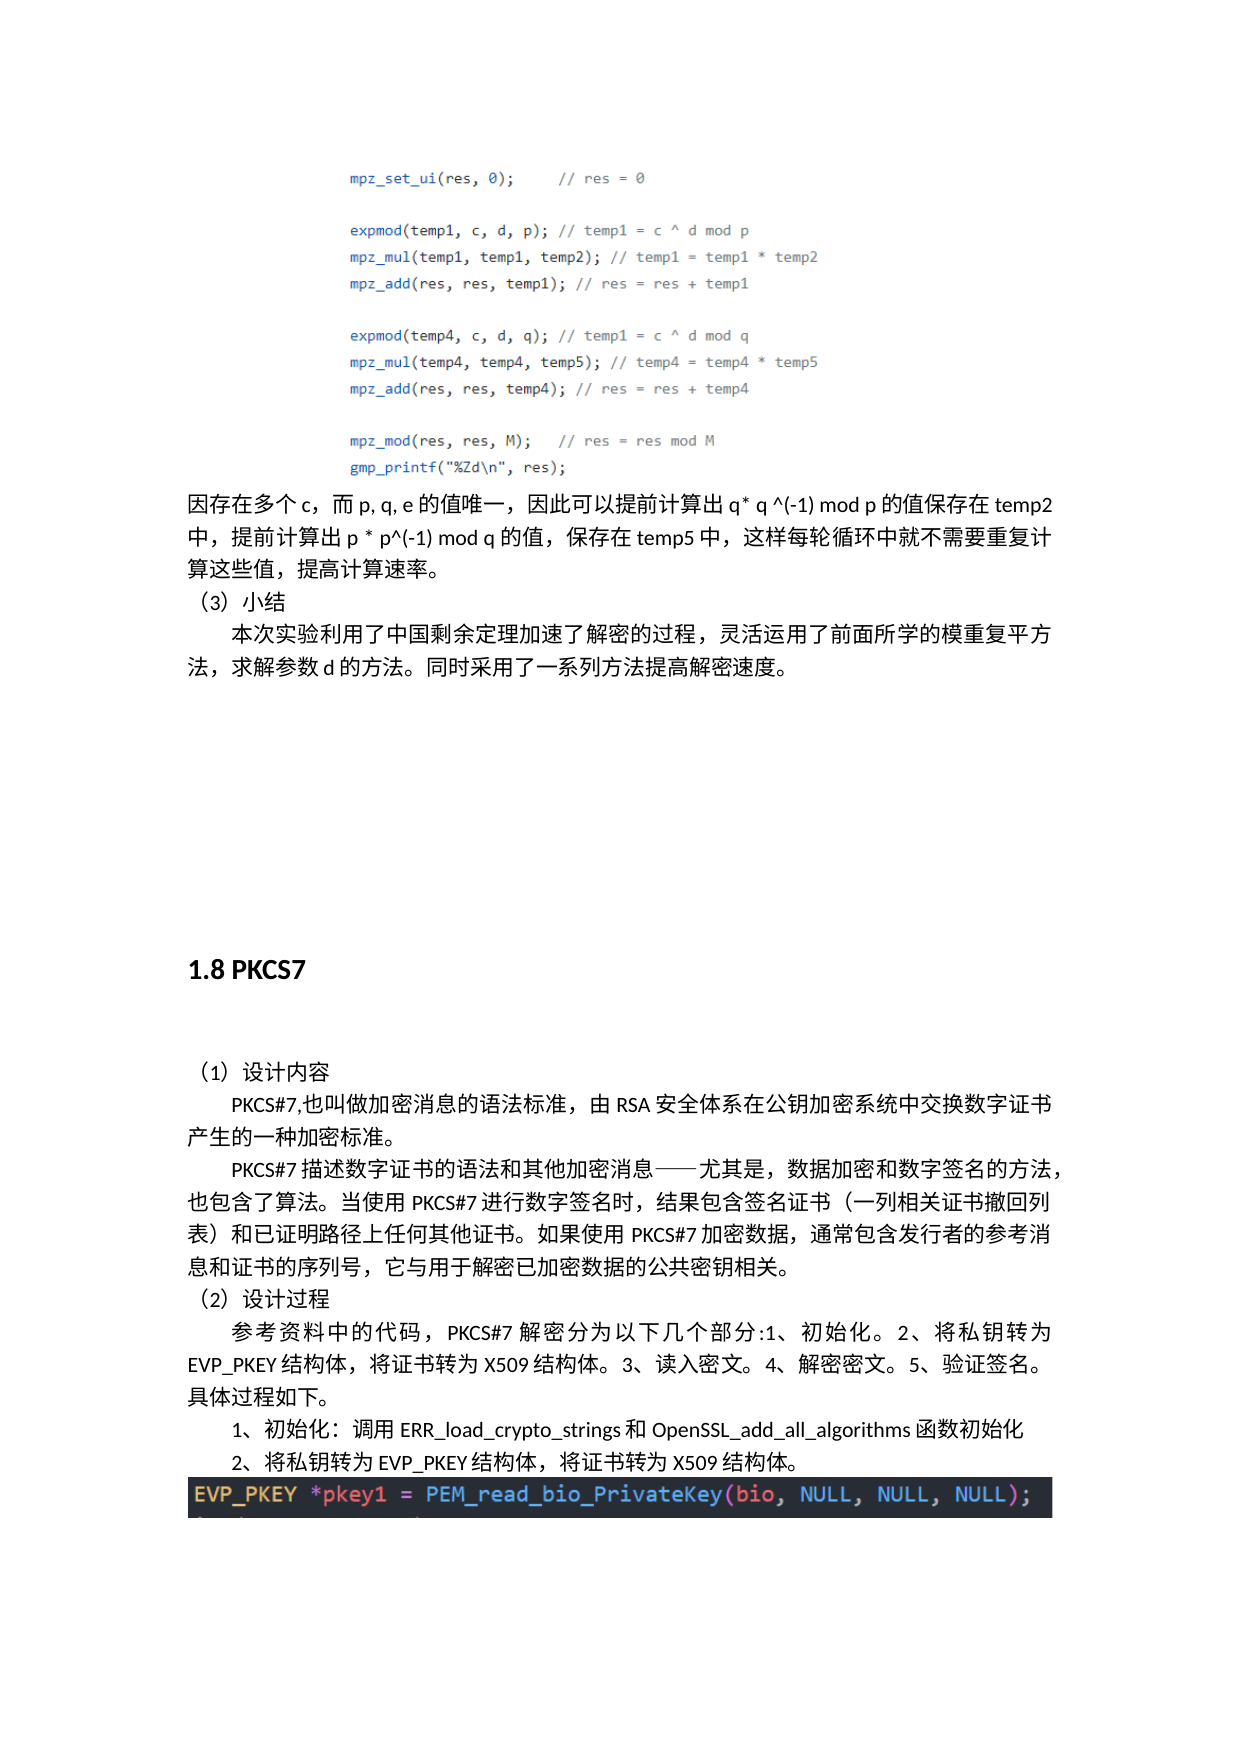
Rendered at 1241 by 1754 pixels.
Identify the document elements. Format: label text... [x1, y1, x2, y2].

list 本次实验利用了中国剩余定理加速了解密的过程，灵活运用了前面所学的模重复平方法，求解参数d的方法。同时采用了一系列方法提高解密速度。 [187, 617, 1053, 682]
subtitle 1.8 PKCS7 [187, 937, 1053, 1002]
text PKCS#7描述数字证书的语法和其他加密消息——尤其是，数据加密和数字签名的方法，也包含了算法。当使用PKCS#7进行数字签名时，结果包含签名证书（一列相关证书撤回列表）和已证明路径上任何其他证书。如果使用PKCS#7加密数据，通常包含发行者的参考消息和证书的序列号，它与用于解密已加密数据的公共密钥相关。 [187, 1152, 1053, 1282]
text PKCS#7,也叫做加密消息的语法标准，由RSA安全体系在公钥加密系统中交换数字证书产生的一种加密标准。 [187, 1087, 1053, 1152]
list （2）设计过程 [187, 1282, 1053, 1314]
list 初始化：调用ERR_load_crypto_strings和OpenSSL_add_all_algorithms函数初始化 [187, 1412, 1053, 1444]
text （1）设计内容 [187, 1054, 1053, 1087]
list 将私钥转为EVP_PKEY结构体，将证书转为X509结构体。 [187, 1444, 1053, 1477]
list 因存在多个c，而p, q, e的值唯一，因此可以提前计算出q* q ^(-1) mod p的值保存在temp2中，提前计算出p * p^(-1) mod q的值，保存在temp5中，这样每轮循环中就不需要重复计算这些值，提高计算速率。 [187, 487, 1053, 584]
list 小结 [187, 584, 1053, 617]
picture [188, 1477, 1053, 1518]
list 参考资料中的代码，PKCS#7解密分为以下几个部分:1、初始化。2、将私钥转为EVP_PKEY结构体，将证书转为X509结构体。3、读入密文。4、解密密文。5、验证签名。具体过程如下。 [187, 1314, 1053, 1412]
picture [331, 162, 909, 485]
